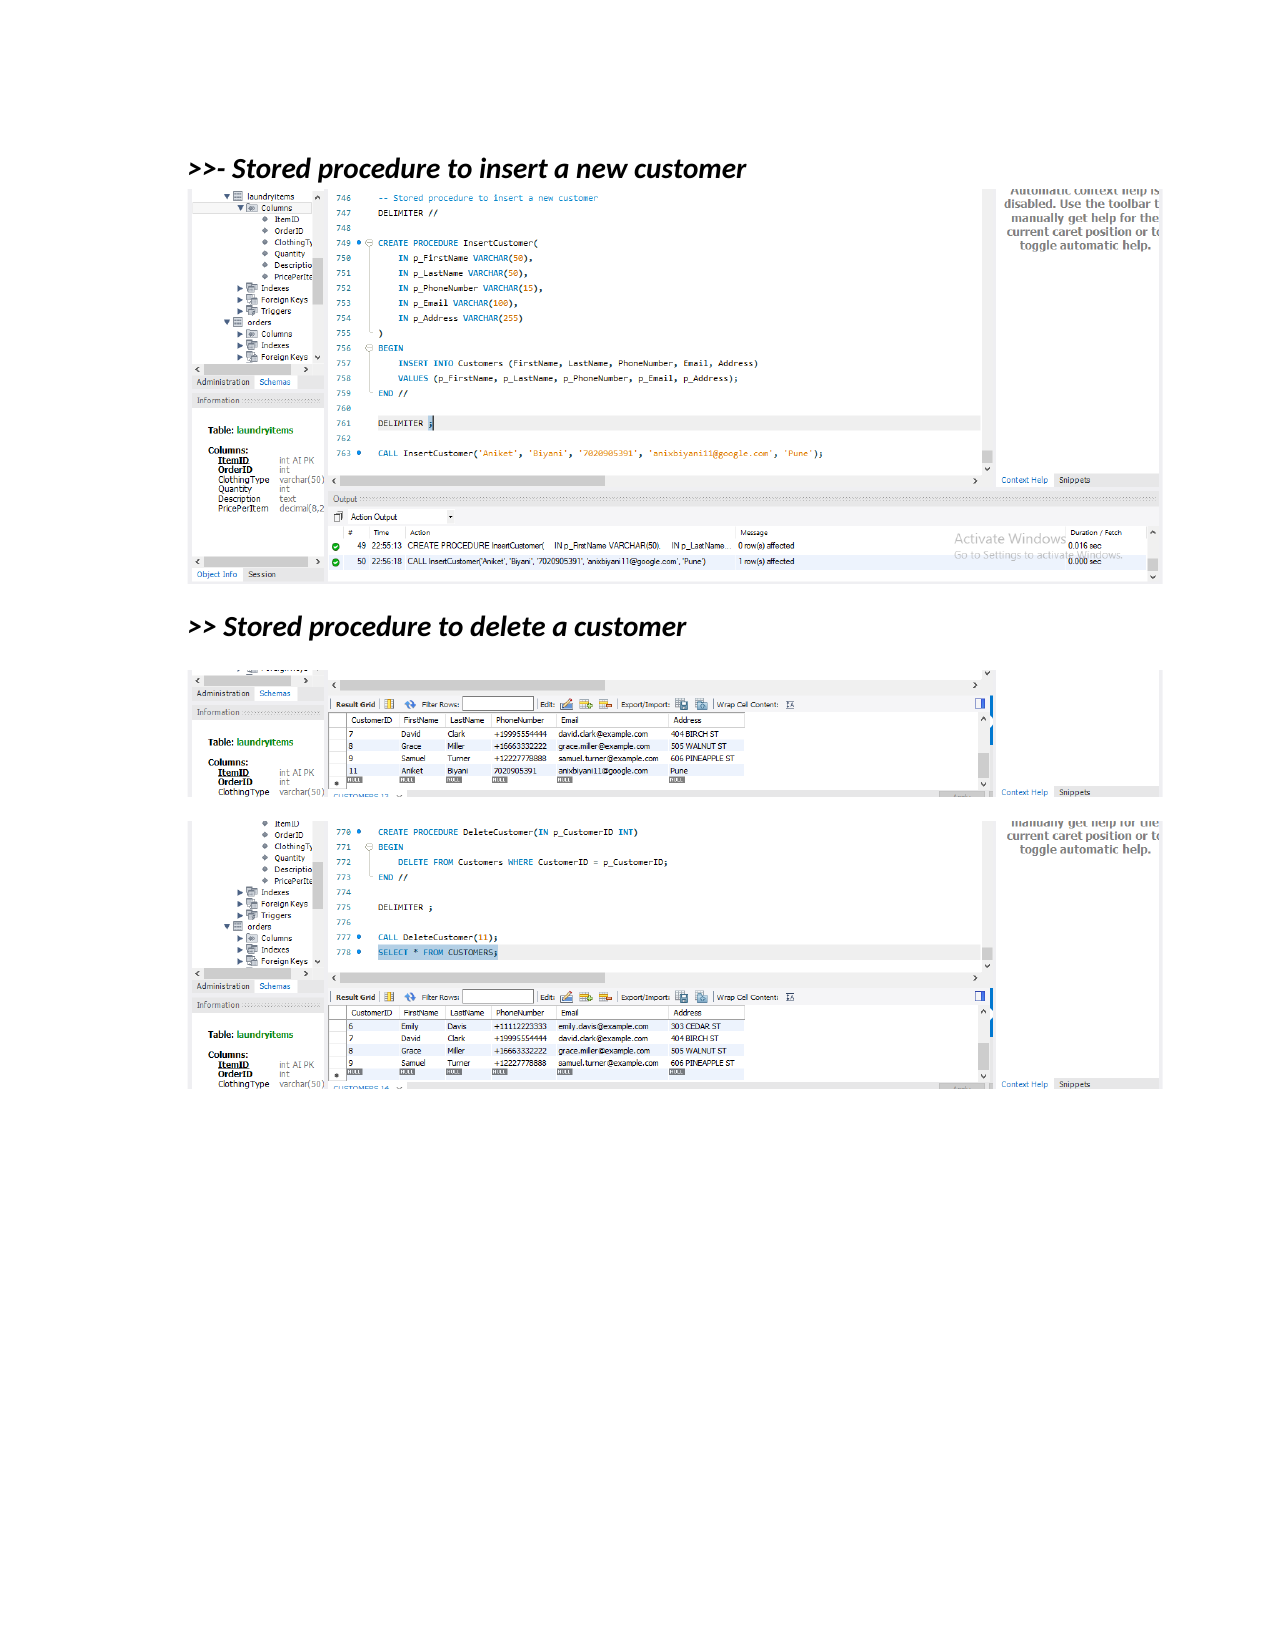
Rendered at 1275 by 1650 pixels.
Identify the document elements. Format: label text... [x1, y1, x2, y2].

picture [187, 670, 1163, 797]
picture [187, 821, 1163, 1089]
text >>- Stored procedure to insert a new customer [187, 150, 1125, 189]
picture [187, 189, 1163, 584]
text >> Stored procedure to delete a customer [187, 608, 1125, 644]
